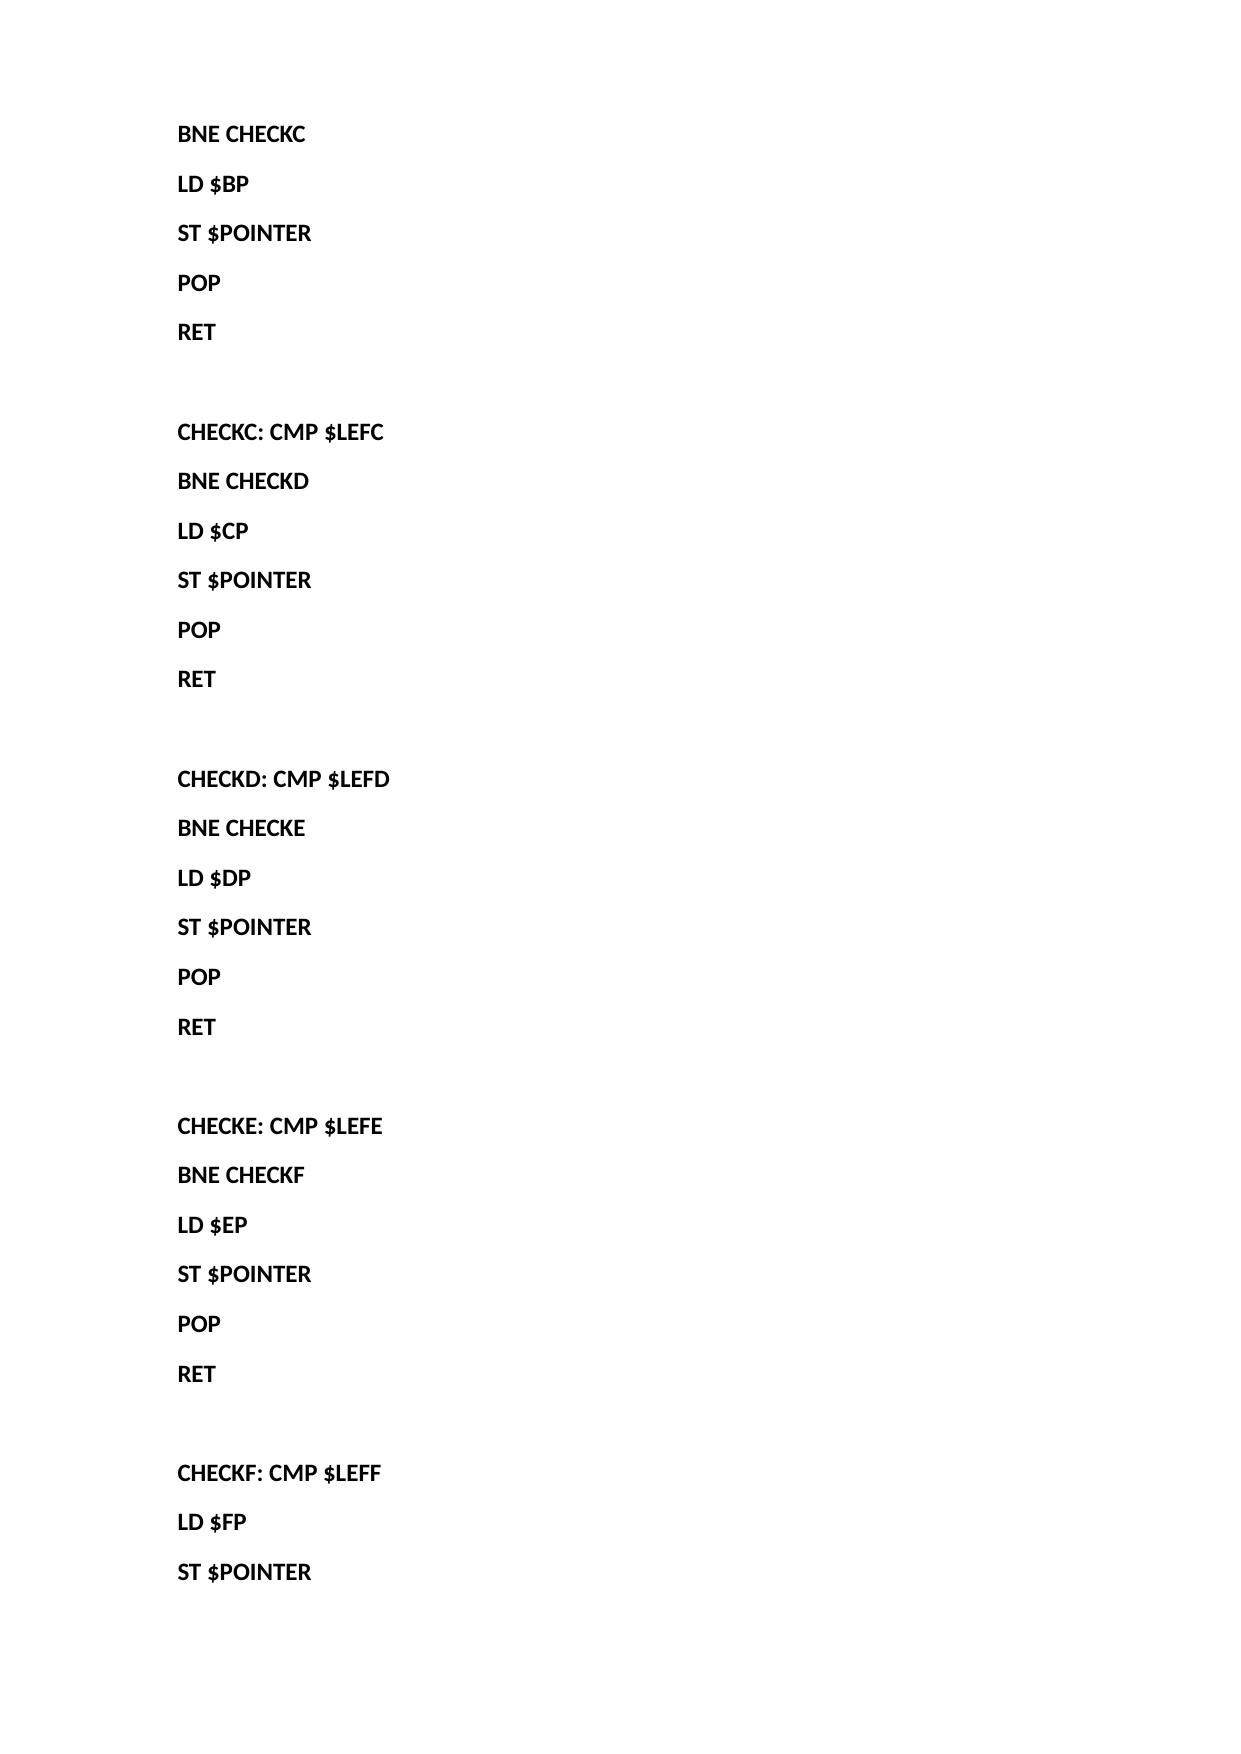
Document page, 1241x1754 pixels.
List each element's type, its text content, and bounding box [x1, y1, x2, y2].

text ST $POINTER [177, 564, 1152, 595]
text BNE CHECKF [177, 1159, 1152, 1190]
text ST $POINTER [177, 911, 1152, 942]
text RET [177, 1358, 1152, 1388]
text POP [177, 267, 1152, 297]
text BNE CHECKD [177, 465, 1152, 496]
text BNE CHECKE [177, 812, 1152, 843]
text LD $EP [177, 1209, 1152, 1239]
text RET [177, 663, 1152, 694]
text BNE CHECKC [177, 118, 1152, 149]
text ST $POINTER [177, 1556, 1152, 1587]
text LD $CP [177, 515, 1152, 545]
text LD $DP [177, 862, 1152, 892]
text RET [177, 1011, 1152, 1041]
text RET [177, 316, 1152, 347]
text CHECKD: CMP $LEFD [177, 763, 1152, 793]
text ST $POINTER [177, 1258, 1152, 1289]
text CHECKF: CMP $LEFF [177, 1457, 1152, 1487]
text CHECKC: CMP $LEFC [177, 416, 1152, 446]
text LD $BP [177, 168, 1152, 198]
text ST $POINTER [177, 217, 1152, 248]
text CHECKE: CMP $LEFE [177, 1110, 1152, 1140]
text POP [177, 1308, 1152, 1339]
text POP [177, 961, 1152, 992]
text LD $FP [177, 1506, 1152, 1537]
text POP [177, 614, 1152, 644]
